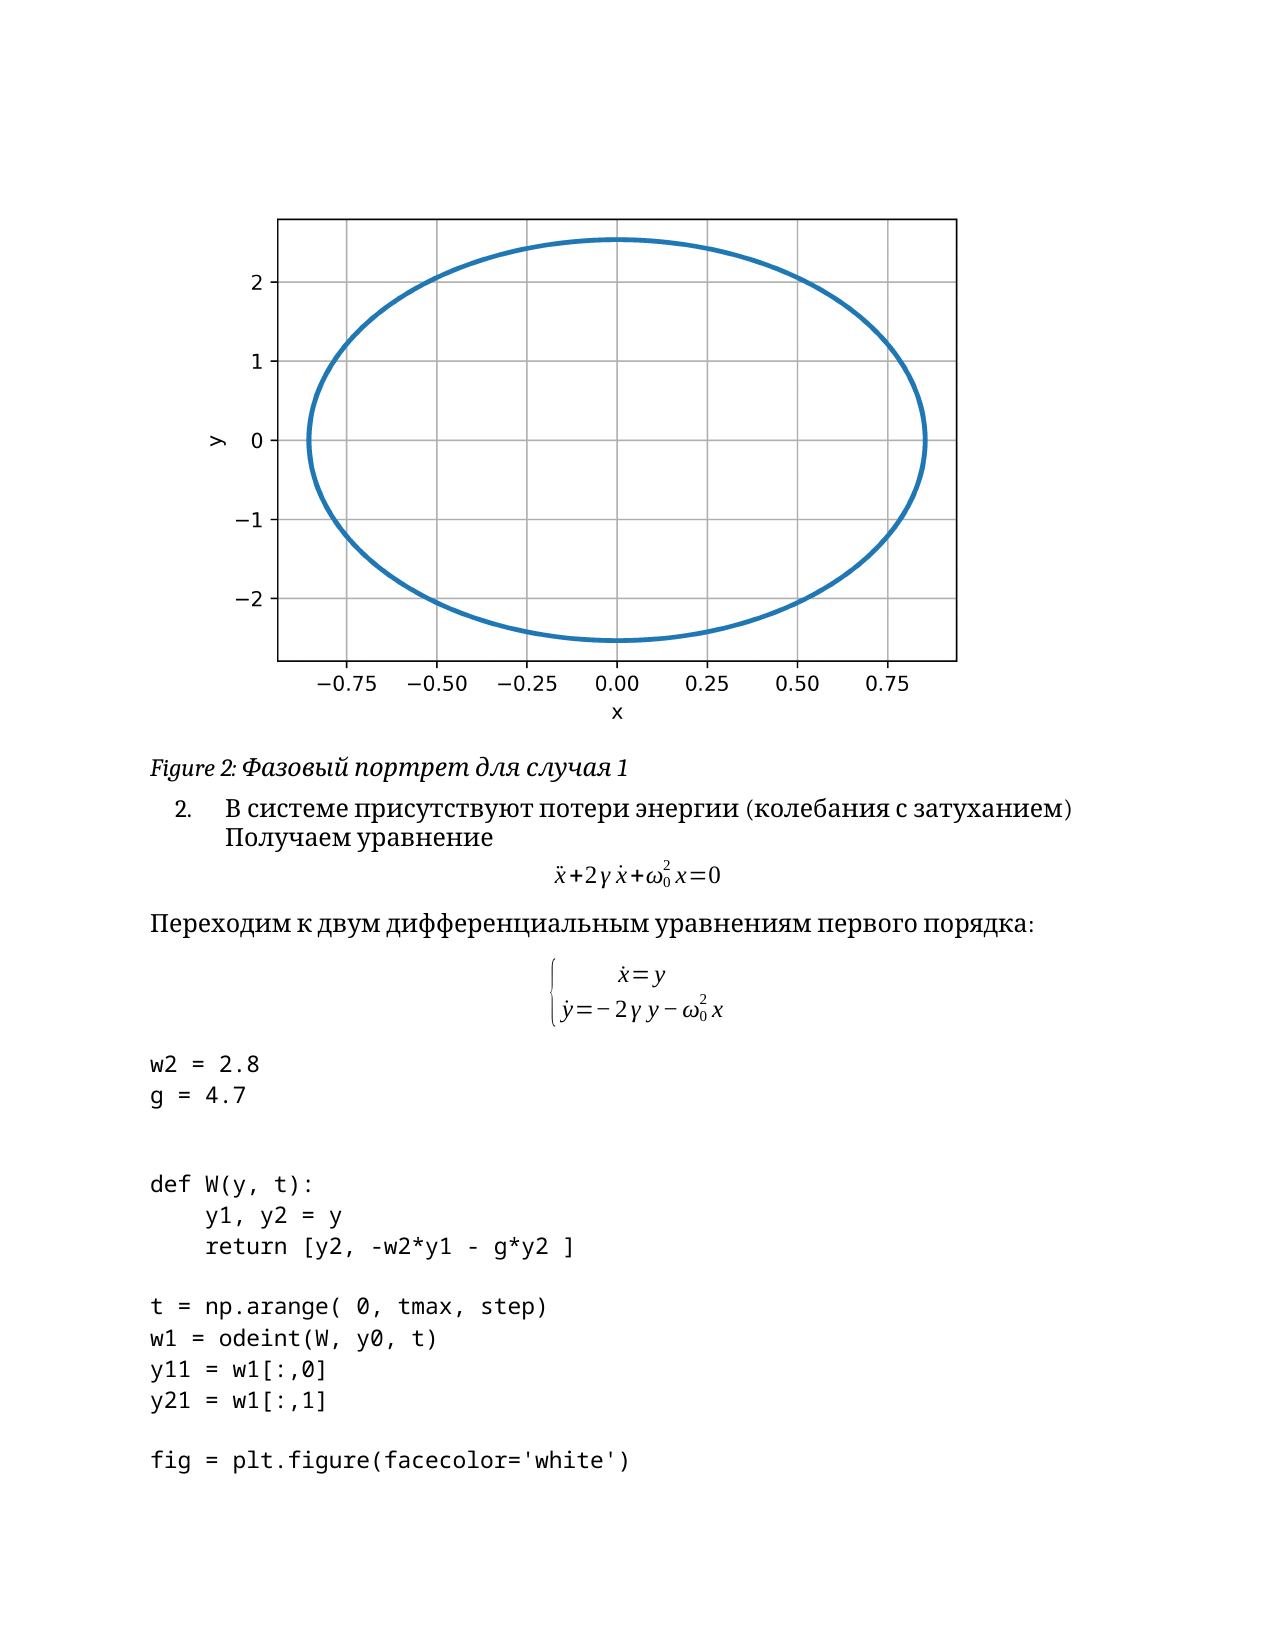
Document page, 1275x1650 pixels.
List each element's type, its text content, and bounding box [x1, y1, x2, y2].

picture [168, 150, 1044, 734]
text Переходим к двум дифференциальным уравнениям первого порядка: [150, 910, 1125, 939]
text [150, 1048, 1125, 1475]
list В системе присутствуют потери энергии (колебания с затуханием) Получаем уравнение [175, 795, 1125, 853]
text Figure 2: Фазовый портрет для случая 1 [150, 754, 1125, 783]
